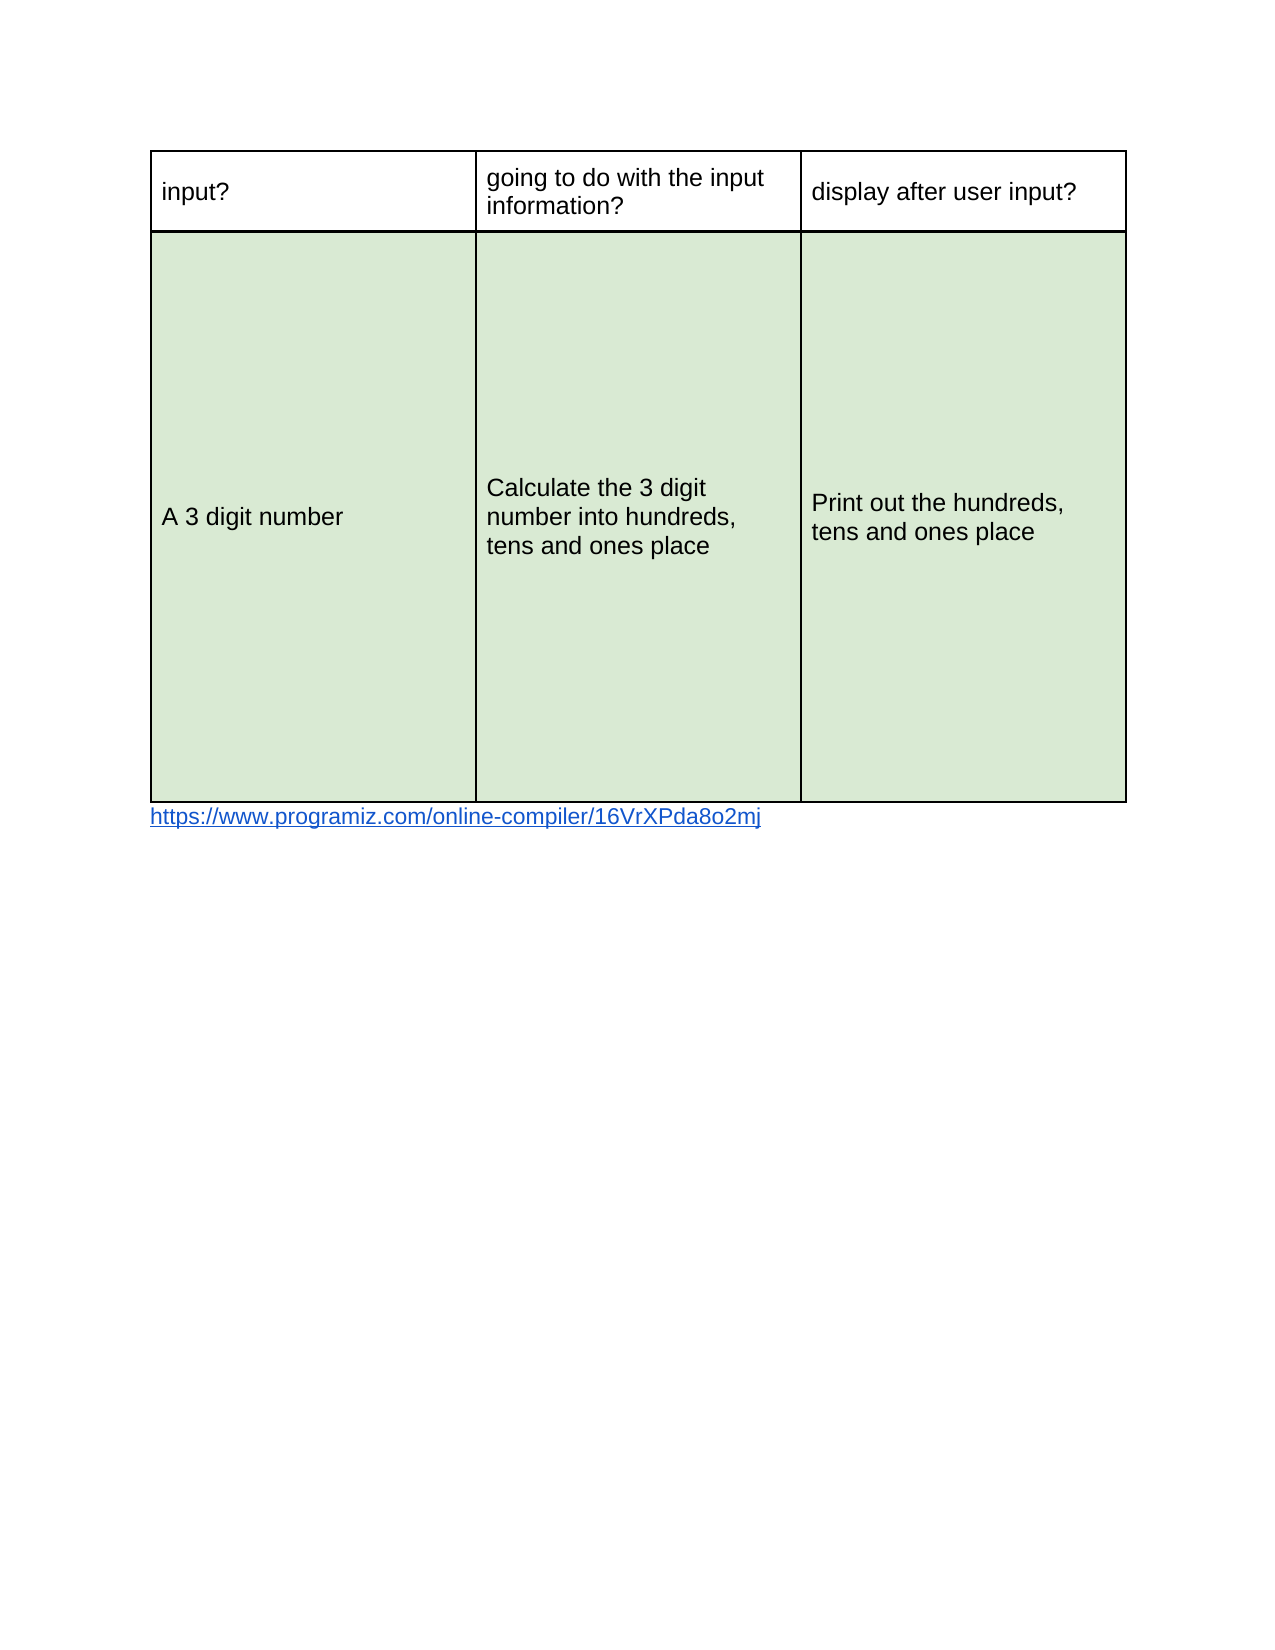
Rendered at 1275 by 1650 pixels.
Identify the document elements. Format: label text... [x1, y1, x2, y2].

text https://www.programiz.com/online-compiler/16VrXPda8o2mj [150, 803, 1125, 829]
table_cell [802, 152, 1125, 230]
table_cell A 3 digit number [152, 233, 475, 801]
table_cell Calculate the 3 digit number into hundreds, tens and ones place [477, 233, 800, 801]
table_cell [152, 152, 475, 230]
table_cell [477, 152, 800, 230]
table_cell Print out the hundreds, tens and ones place [802, 233, 1125, 801]
